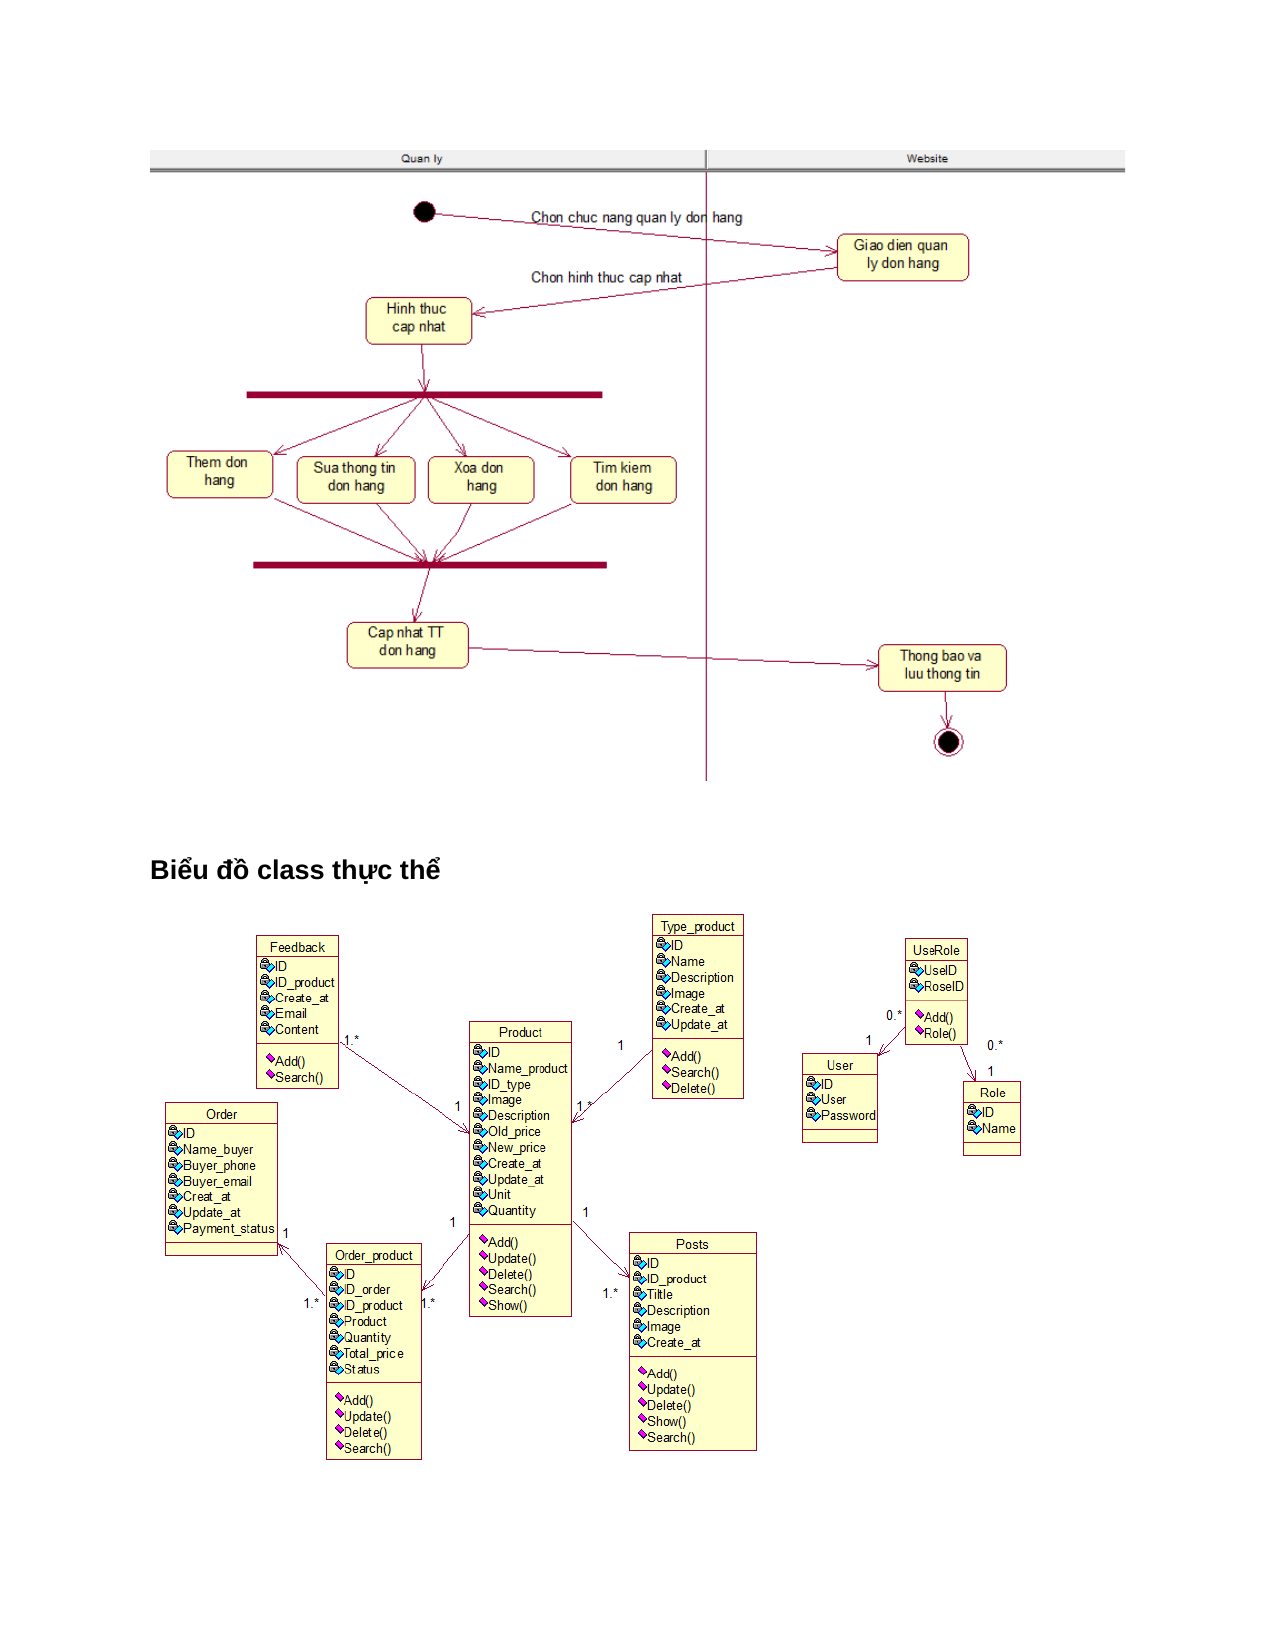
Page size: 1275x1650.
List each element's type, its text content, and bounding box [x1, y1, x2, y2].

picture [150, 150, 1125, 781]
text Biểu đồ class thực thể [150, 854, 1120, 885]
picture [150, 907, 1125, 1467]
